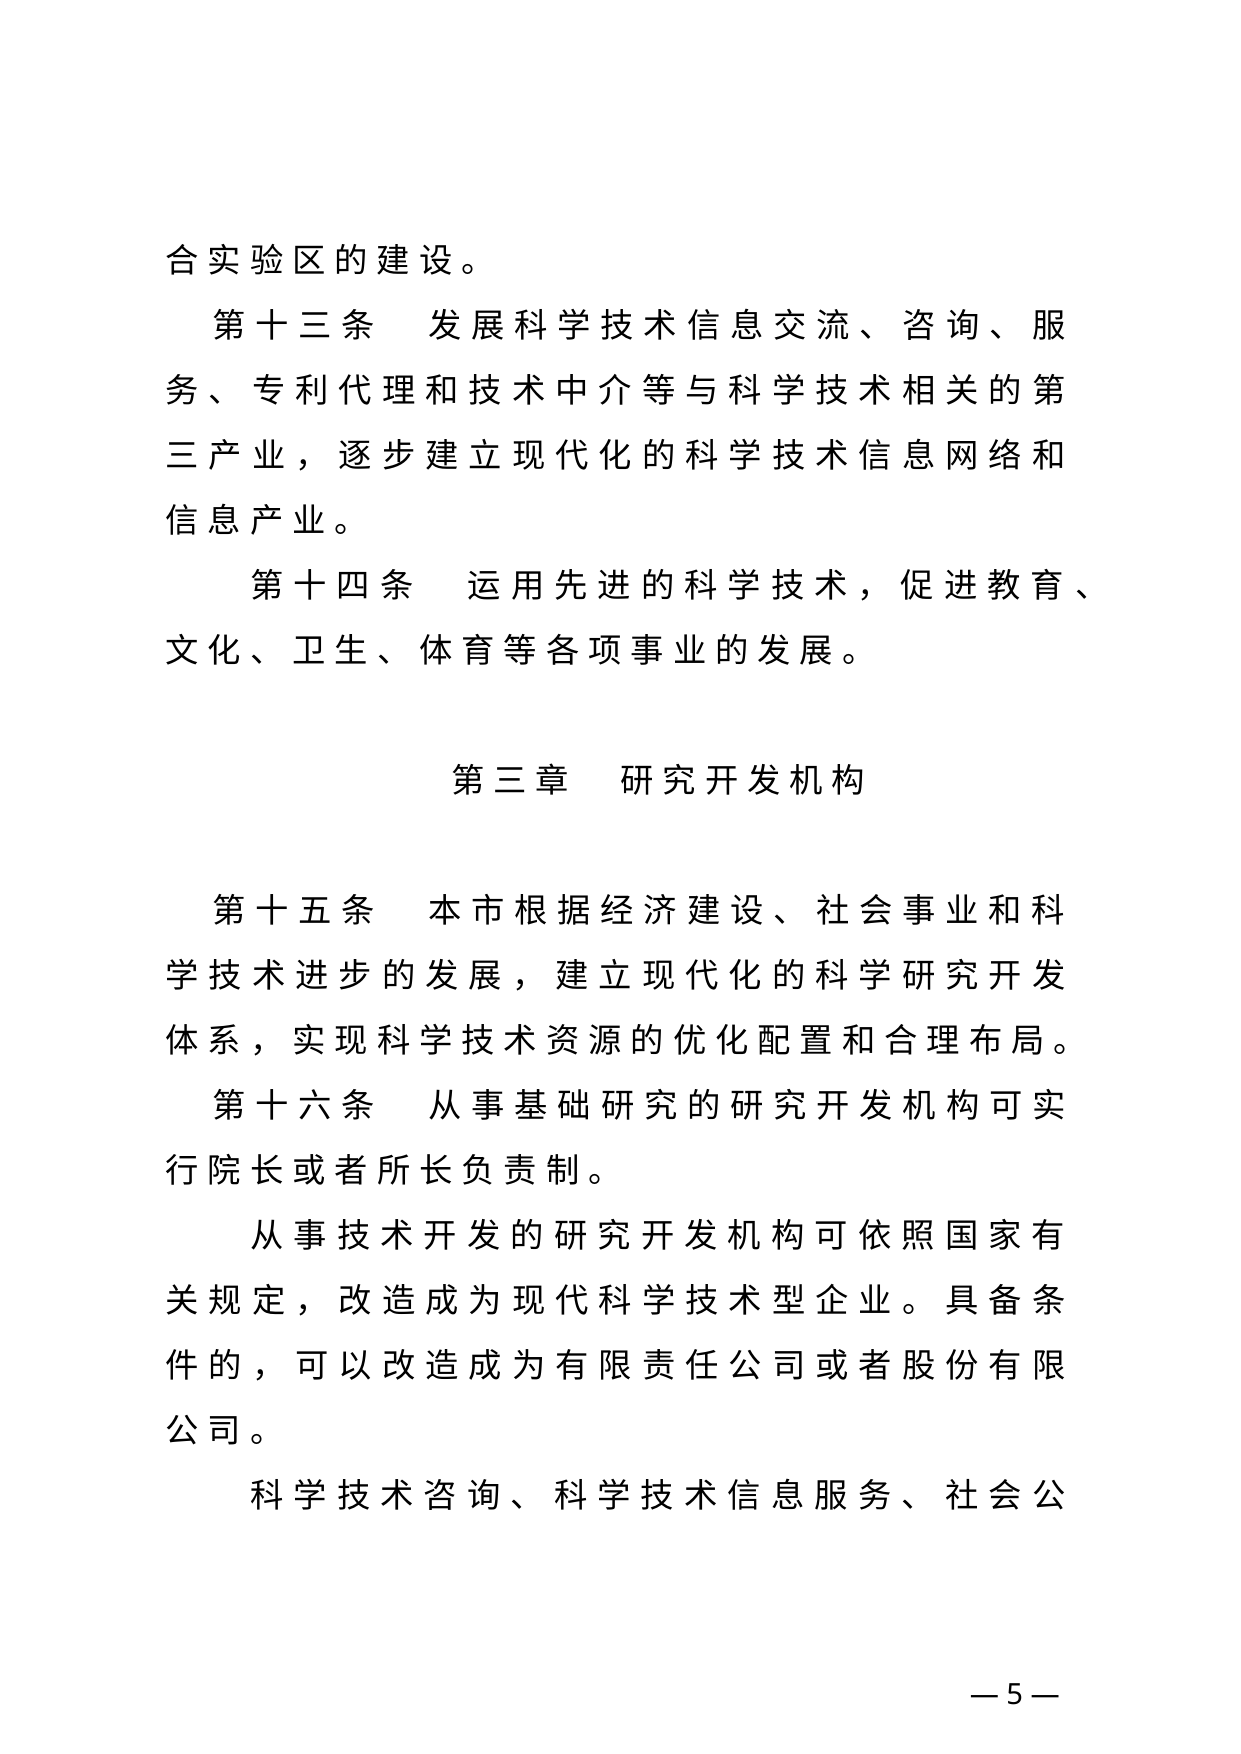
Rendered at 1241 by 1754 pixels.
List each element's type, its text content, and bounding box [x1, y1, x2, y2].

text 第十五条 本市根据经济建设、社会事业和科学技术进步的发展，建立现代化的科学研究开发体系，实现科学技术资源的优化配置和合理布局。 [165, 876, 1075, 1071]
text 从事技术开发的研究开发机构可依照国家有关规定，改造成为现代科学技术型企业。具备条件的，可以改造成为有限责任公司或者股份有限公司。 [165, 1201, 1075, 1461]
list 研究开发机构 [165, 746, 1075, 811]
text 第十六条 从事基础研究的研究开发机构可实行院长或者所长负责制。 [165, 1071, 1075, 1201]
text 第十三条 发展科学技术信息交流、咨询、服务、专利代理和技术中介等与科学技术相关的第三产业，逐步建立现代化的科学技术信息网络和信息产业。 [165, 291, 1075, 551]
text 第十四条 运用先进的科学技术，促进教育、文化、卫生、体育等各项事业的发展。 [165, 551, 1075, 681]
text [165, 1461, 1075, 1526]
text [165, 226, 1075, 291]
